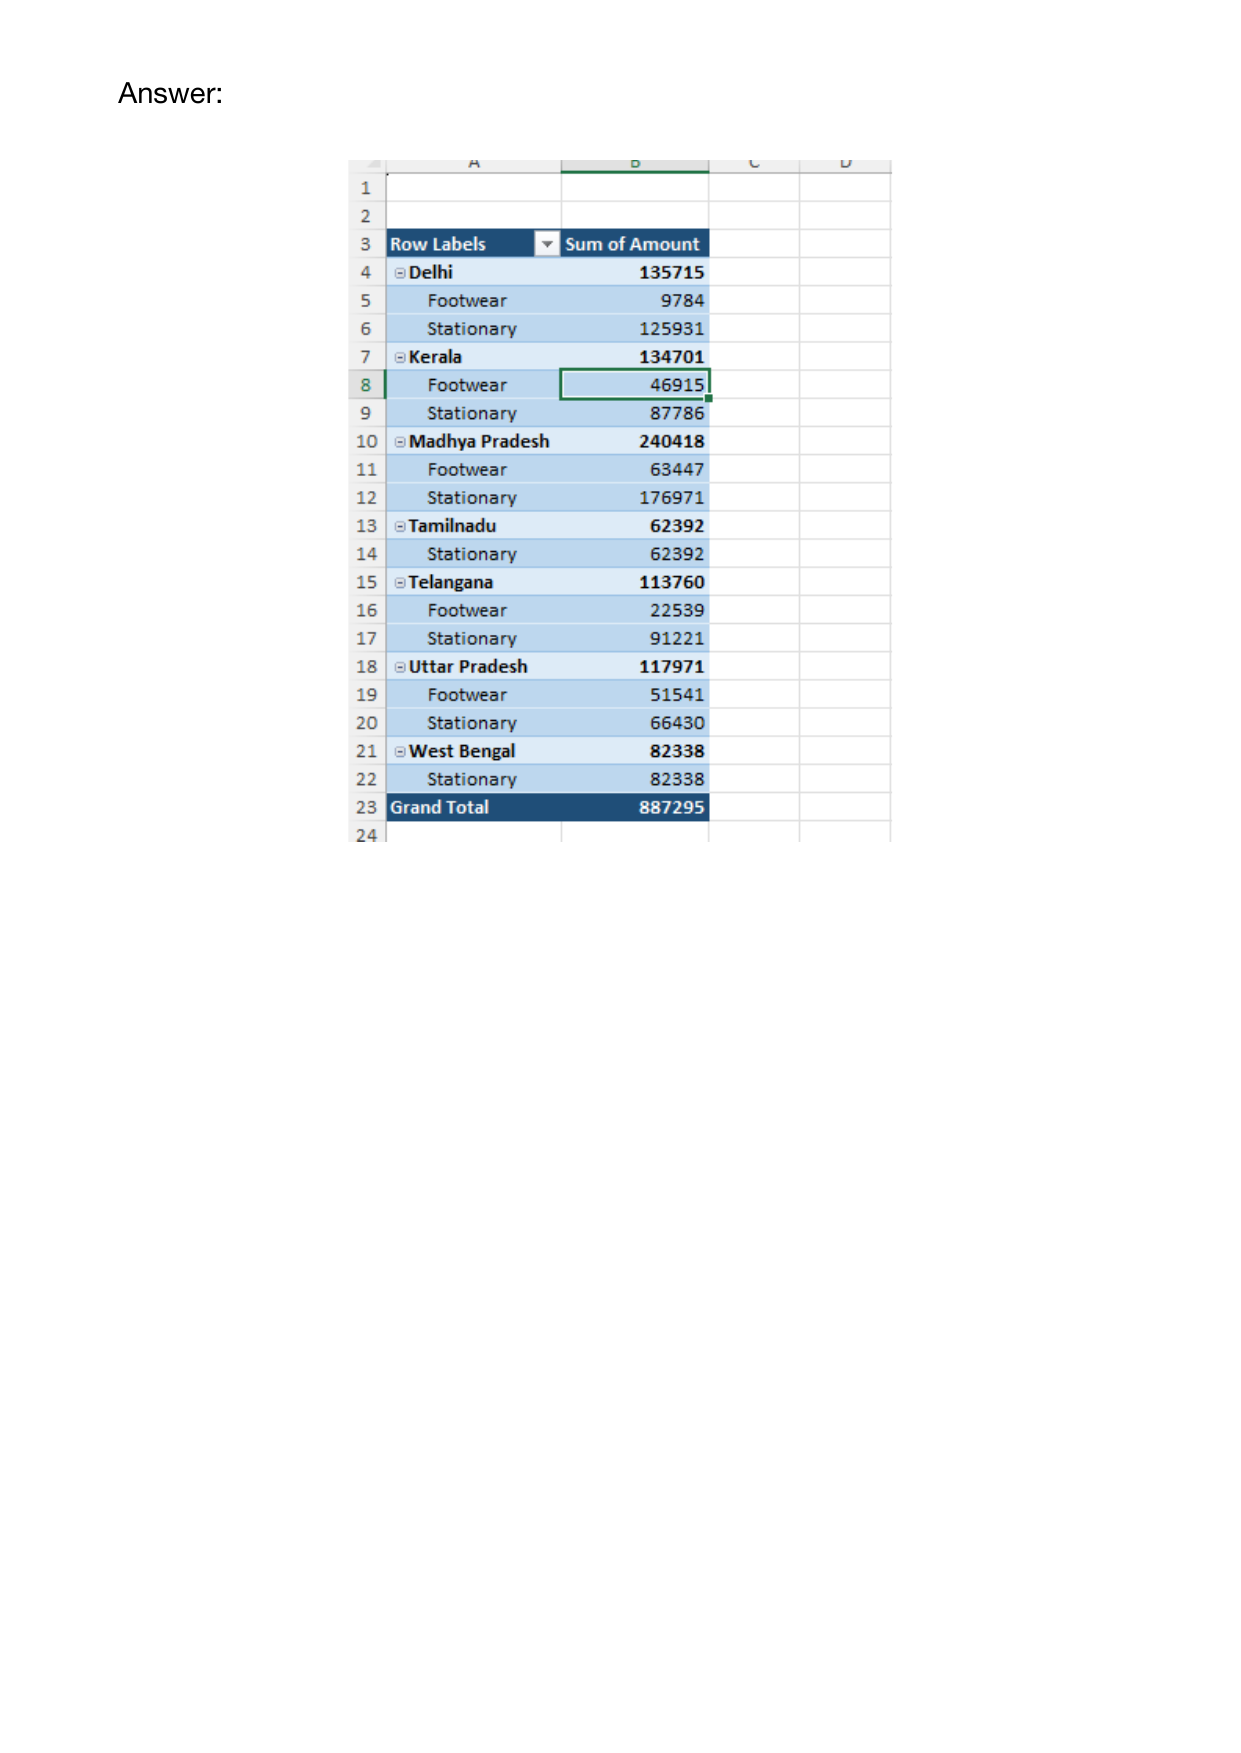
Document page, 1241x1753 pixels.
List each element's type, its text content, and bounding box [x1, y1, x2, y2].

picture [348, 160, 893, 842]
text Answer: [118, 75, 1122, 111]
